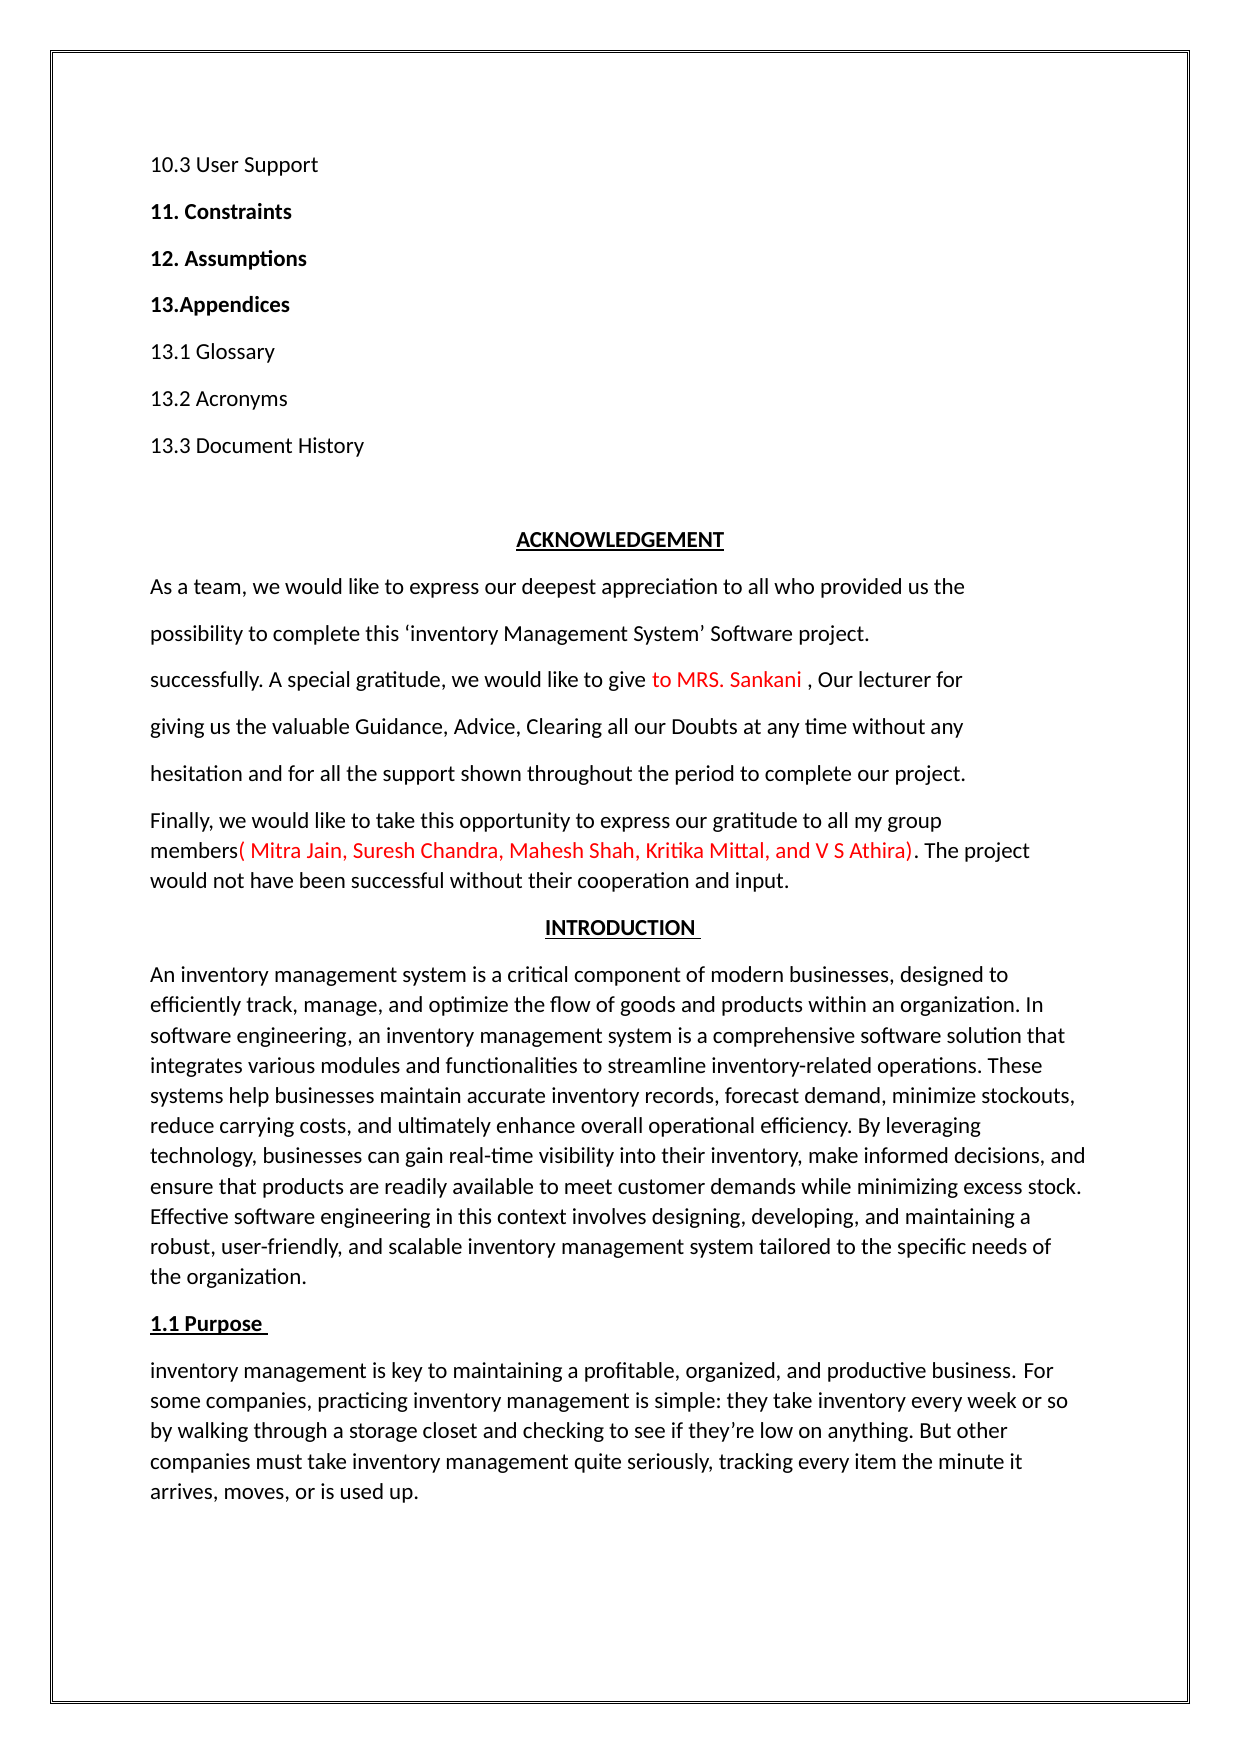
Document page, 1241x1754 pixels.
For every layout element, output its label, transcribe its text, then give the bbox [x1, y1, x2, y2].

text 1.1 Purpose [150, 1309, 1090, 1337]
text 13.Appendices [150, 291, 1090, 319]
text ACKNOWLEDGEMENT [150, 525, 1090, 553]
text possibility to complete this ‘inventory Management System’ Software project. [150, 619, 1090, 647]
text Finally, we would like to take this opportunity to express our gratitude to all my group members( Mitra Jain, Suresh Chandra, Mahesh Shah, Kritika Mittal, and V S Athira). The project would not have been successful without their cooperation and input. [150, 806, 1090, 895]
text INTRODUCTION [150, 913, 1090, 942]
text successfully. A special gratitude, we would like to give to MRS. Sankani , Our lecturer for [150, 666, 1090, 694]
text 13.3 Document History [150, 431, 1090, 459]
text 12. Assumptions [150, 244, 1090, 272]
text 11. Constraints [150, 197, 1090, 225]
text giving us the valuable Guidance, Advice, Clearing all our Doubts at any time without any [150, 712, 1090, 741]
text 13.1 Glossary [150, 337, 1090, 366]
text 13.2 Acronyms [150, 384, 1090, 412]
text An inventory management system is a critical component of modern businesses, designed to efficiently track, manage, and optimize the flow of goods and products within an organization. In software engineering, an inventory management system is a comprehensive software solution that integrates various modules and functionalities to streamline inventory-related operations. These systems help businesses maintain accurate inventory records, forecast demand, minimize stockouts, reduce carrying costs, and ultimately enhance overall operational efficiency. By leveraging technology, businesses can gain real-time visibility into their inventory, make informed decisions, and ensure that products are readily available to meet customer demands while minimizing excess stock. Effective software engineering in this context involves designing, developing, and maintaining a robust, user-friendly, and scalable inventory management system tailored to the specific needs of the organization. [150, 960, 1090, 1291]
text 10.3 User Support [150, 150, 1090, 178]
text hesitation and for all the support shown throughout the period to complete our project. [150, 759, 1090, 787]
text inventory management is key to maintaining a profitable, organized, and productive business. For some companies, practicing inventory management is simple: they take inventory every week or so by walking through a storage closet and checking to see if they’re low on anything. But other companies must take inventory management quite seriously, tracking every item the minute it arrives, moves, or is used up. [150, 1356, 1090, 1505]
text As a team, we would like to express our deepest appreciation to all who provided us the [150, 572, 1090, 600]
